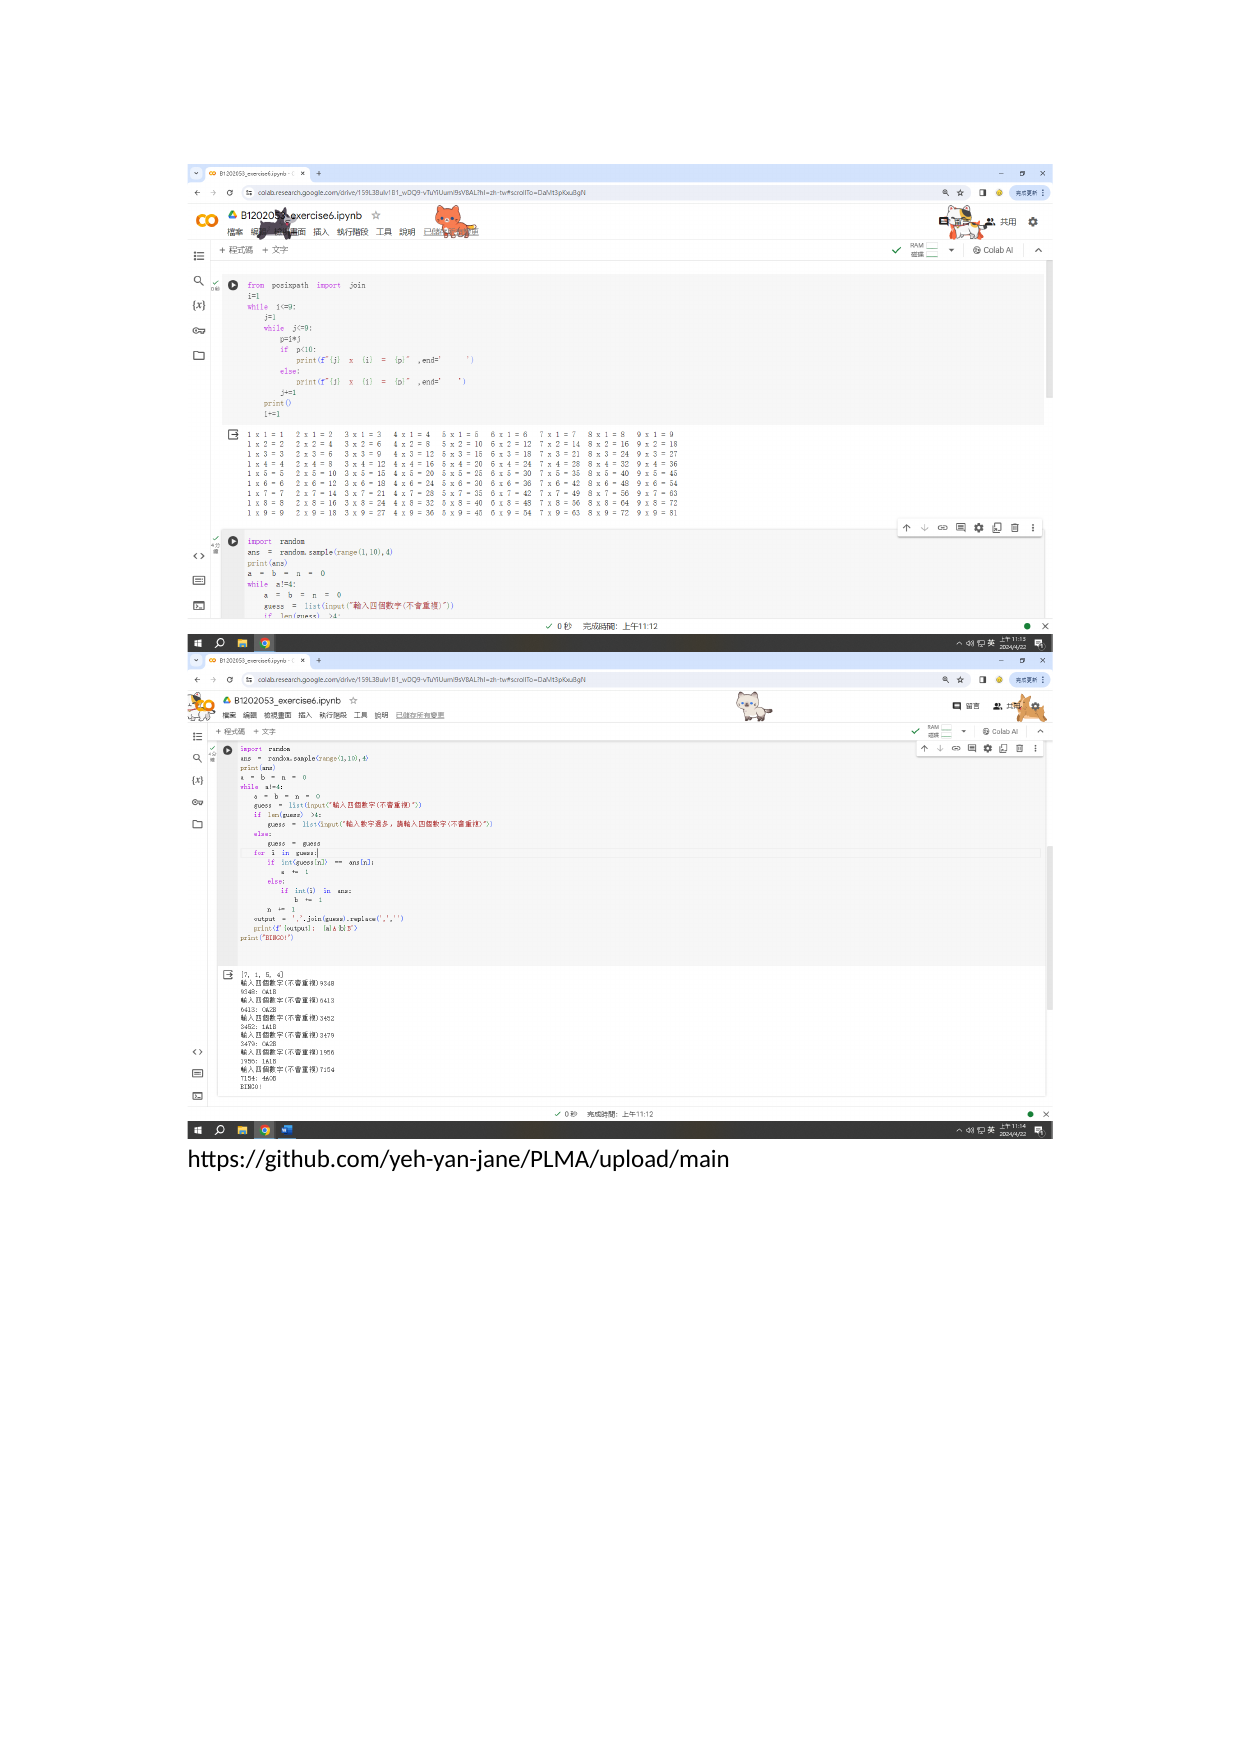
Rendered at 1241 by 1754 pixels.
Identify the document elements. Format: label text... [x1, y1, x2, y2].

picture [187, 164, 1053, 1139]
text https://github.com/yeh-yan-jane/PLMA/upload/main [187, 1139, 1053, 1177]
